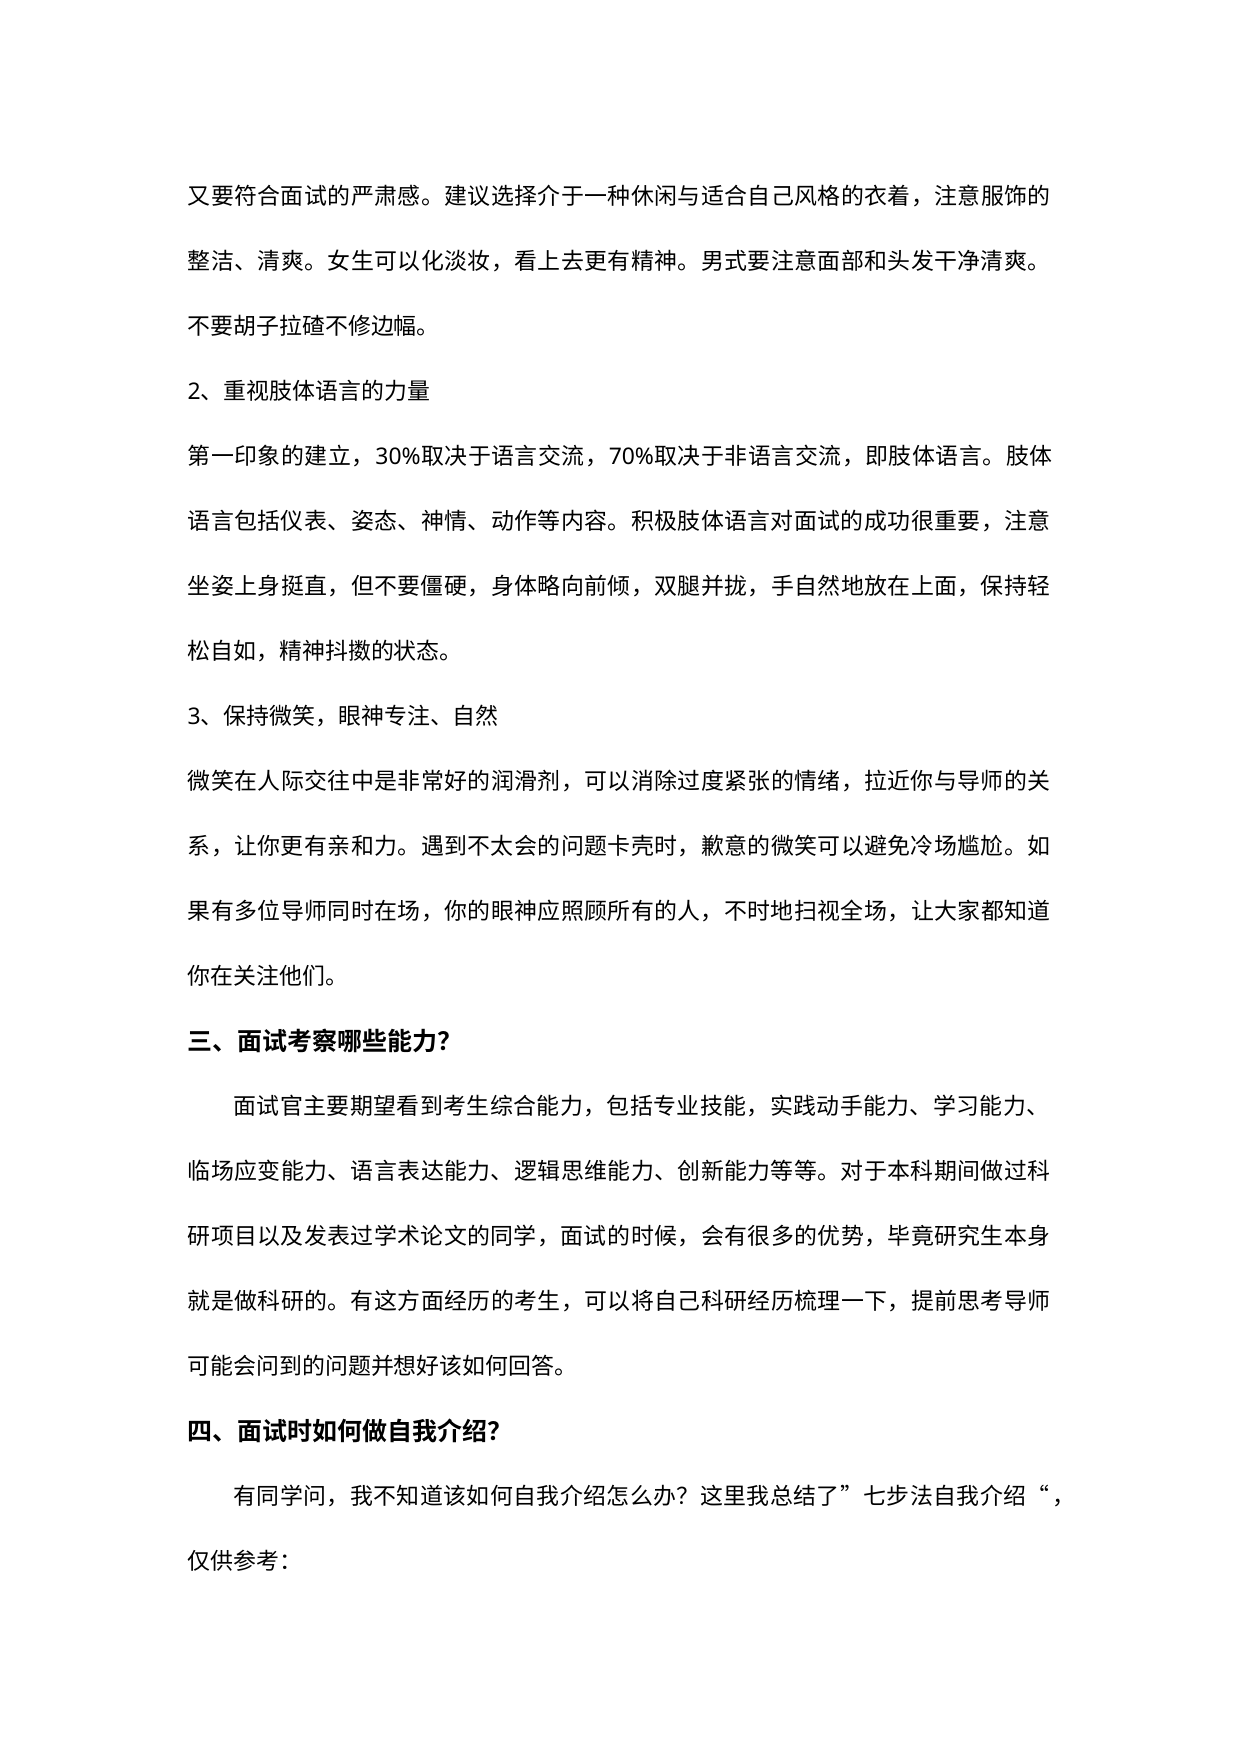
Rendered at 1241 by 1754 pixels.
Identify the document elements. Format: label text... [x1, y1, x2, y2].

text 三、面试考察哪些能力？ [187, 1007, 1053, 1072]
text 有同学问，我不知道该如何自我介绍怎么办？这里我总结了”七步法自我介绍“，仅供参考： [187, 1462, 1053, 1592]
text 面试官主要期望看到考生综合能力，包括专业技能，实践动手能力、学习能力、临场应变能力、语言表达能力、逻辑思维能力、创新能力等等。对于本科期间做过科研项目以及发表过学术论文的同学，面试的时候，会有很多的优势，毕竟研究生本身就是做科研的。有这方面经历的考生，可以将自己科研经历梳理一下，提前思考导师可能会问到的问题并想好该如何回答。 [187, 1072, 1053, 1397]
text 四、面试时如何做自我介绍？ [187, 1397, 1053, 1462]
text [187, 162, 1053, 357]
text 微笑在人际交往中是非常好的润滑剂，可以消除过度紧张的情绪，拉近你与导师的关系，让你更有亲和力。遇到不太会的问题卡壳时，歉意的微笑可以避免冷场尴尬。如果有多位导师同时在场，你的眼神应照顾所有的人，不时地扫视全场，让大家都知道你在关注他们。 [187, 747, 1053, 1007]
text 第一印象的建立，30%取决于语言交流，70%取决于非语言交流，即肢体语言。肢体语言包括仪表、姿态、神情、动作等内容。积极肢体语言对面试的成功很重要，注意坐姿上身挺直，但不要僵硬，身体略向前倾，双腿并拢，手自然地放在上面，保持轻松自如，精神抖擞的状态。 [187, 422, 1053, 682]
text 2、重视肢体语言的力量 [187, 357, 1053, 422]
text 3、保持微笑，眼神专注、自然 [187, 682, 1053, 747]
